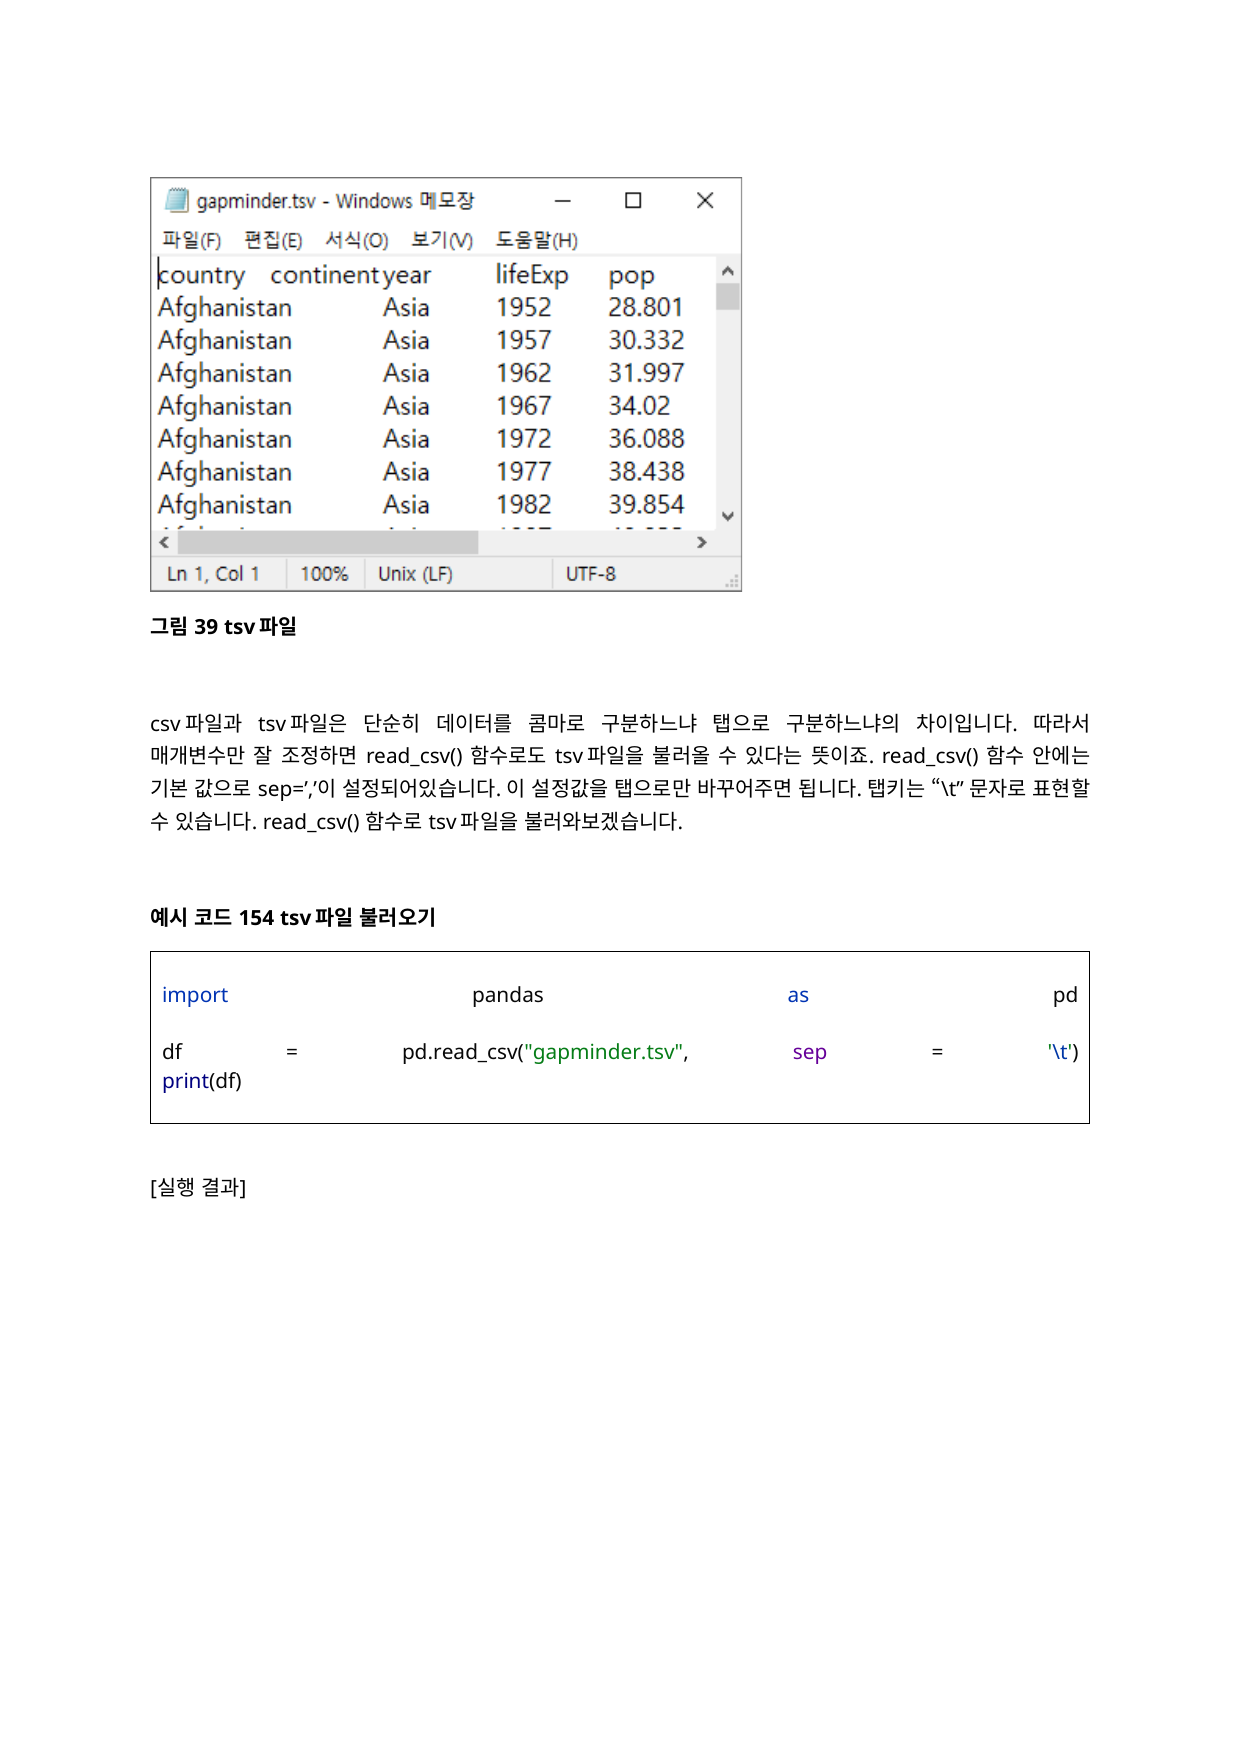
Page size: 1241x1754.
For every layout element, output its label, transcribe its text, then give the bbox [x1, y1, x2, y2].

table_header import pandas as pd df = pd.read_csv("gapminder.tsv", sep = '\t') print(df) [151, 952, 1089, 1123]
text [실행 결과] [150, 1171, 1090, 1201]
text csv파일과 tsv파일은 단순히 데이터를 콤마로 구분하느냐 탭으로 구분하느냐의 차이입니다. 따라서 매개변수만 잘 조정하면 read_csv() 함수로도 tsv파일을 불러올 수 있다는 뜻이죠. read_csv() 함수 안에는 기본 값으로 sep=’,’이 설정되어있습니다. 이 설정값을 탭으로만 바꾸어주면 됩니다. 탭키는 “\t” 문자로 표현할 수 있습니다. read_csv() 함수로 tsv파일을 불러와보겠습니다. [150, 707, 1090, 835]
picture [150, 177, 743, 592]
